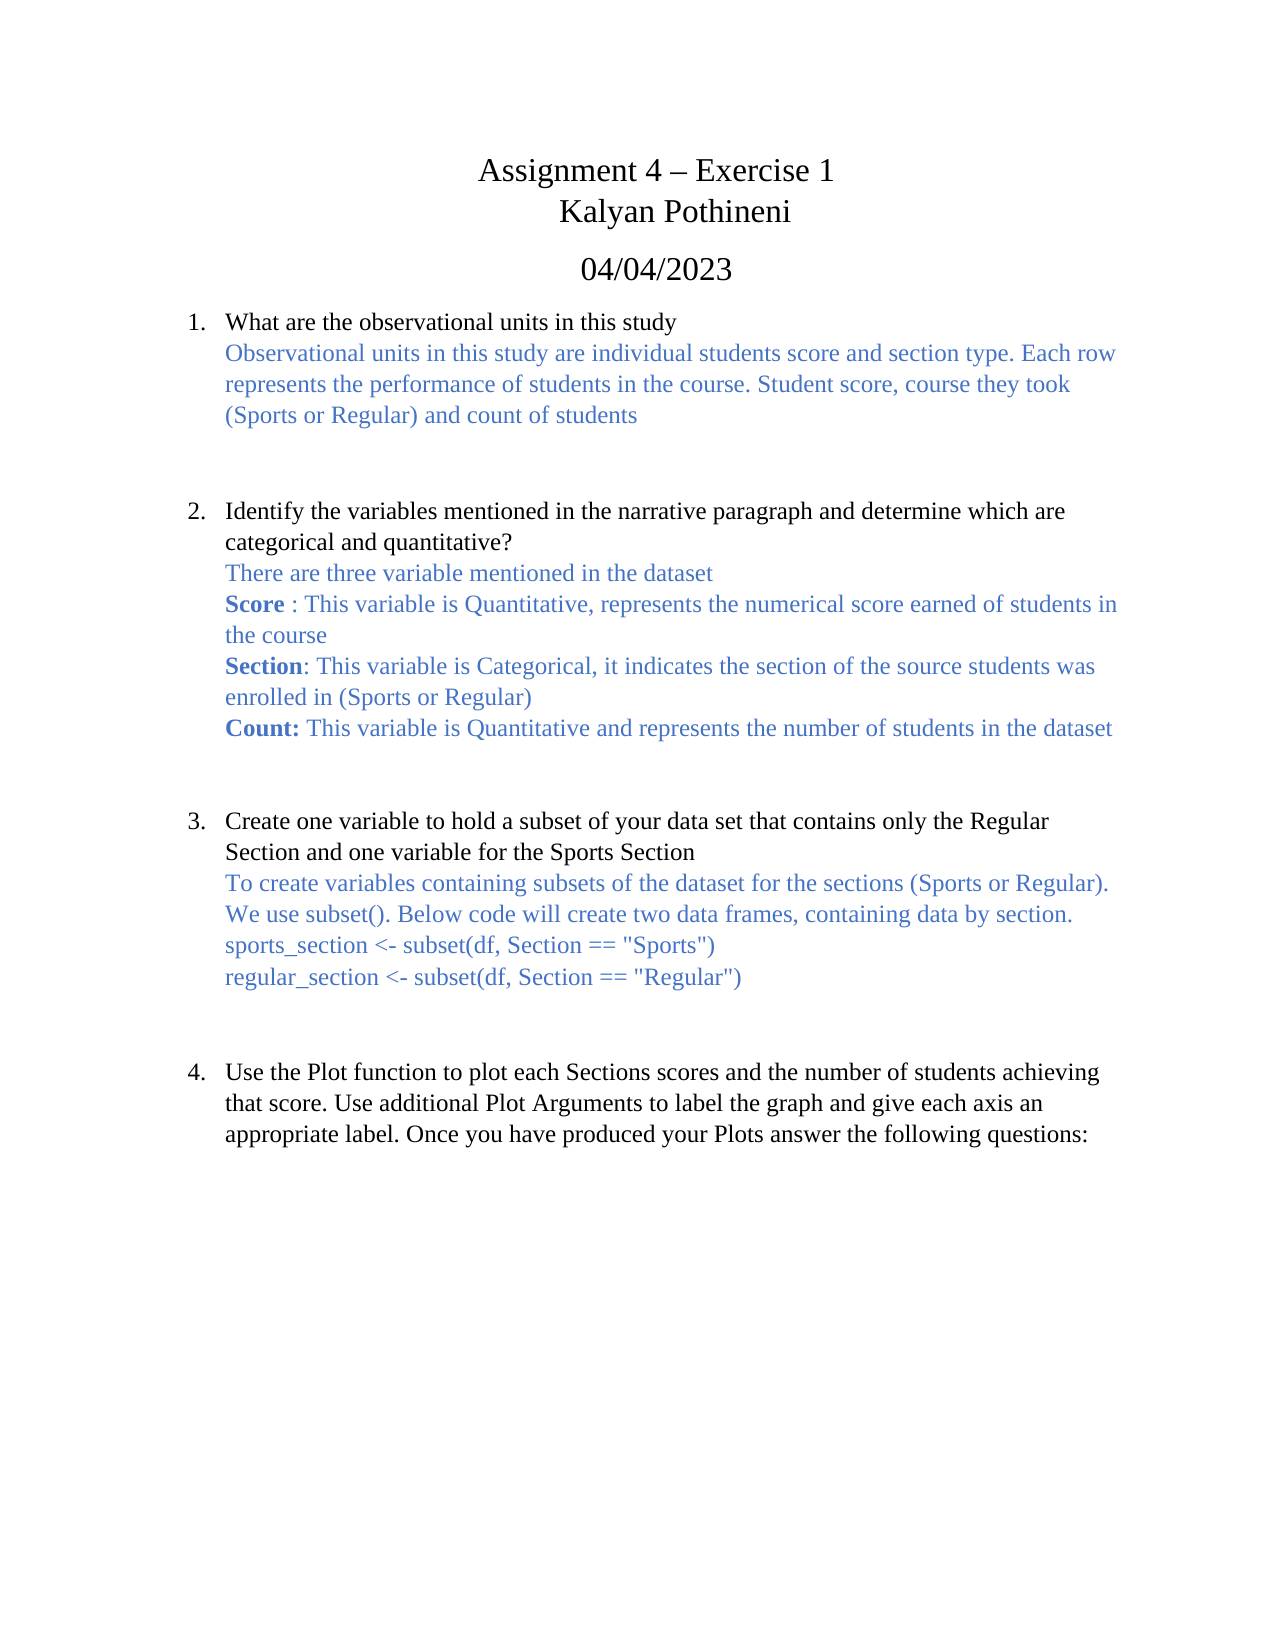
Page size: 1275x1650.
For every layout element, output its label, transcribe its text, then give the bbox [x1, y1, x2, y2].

list What are the observational units in this study Observational units in this study are individual students score and section type. Each row represents the performance of students in the course. Student score, course they took (Sports or Regular) and count of students [187, 307, 1125, 429]
text Assignment 4 – Exercise 1 Kalyan Pothineni [187, 150, 1125, 230]
list Use the Plot function to plot each Sections scores and the number of students achieving that score. Use additional Plot Arguments to label the graph and give each axis an appropriate label. Once you have produced your Plots answer the following questions: [187, 1057, 1125, 1148]
text 04/04/2023 [187, 249, 1125, 288]
list Create one variable to hold a subset of your data set that contains only the Regular Section and one variable for the Sports Section To create variables containing subsets of the dataset for the sections (Sports or Regular). We use subset(). Below code will create two data frames, containing data by section. sports_section <- subset(df, Section == "Sports") regular_section <- subset(df, Section == "Regular") [187, 806, 1125, 990]
list Identify the variables mentioned in the narrative paragraph and determine which are categorical and quantitative? There are three variable mentioned in the dataset Score : This variable is Quantitative, represents the numerical score earned of students in the course Section: This variable is Categorical, it indicates the section of the source students was enrolled in (Sports or Regular) Count: This variable is Quantitative and represents the number of students in the dataset [187, 496, 1125, 742]
